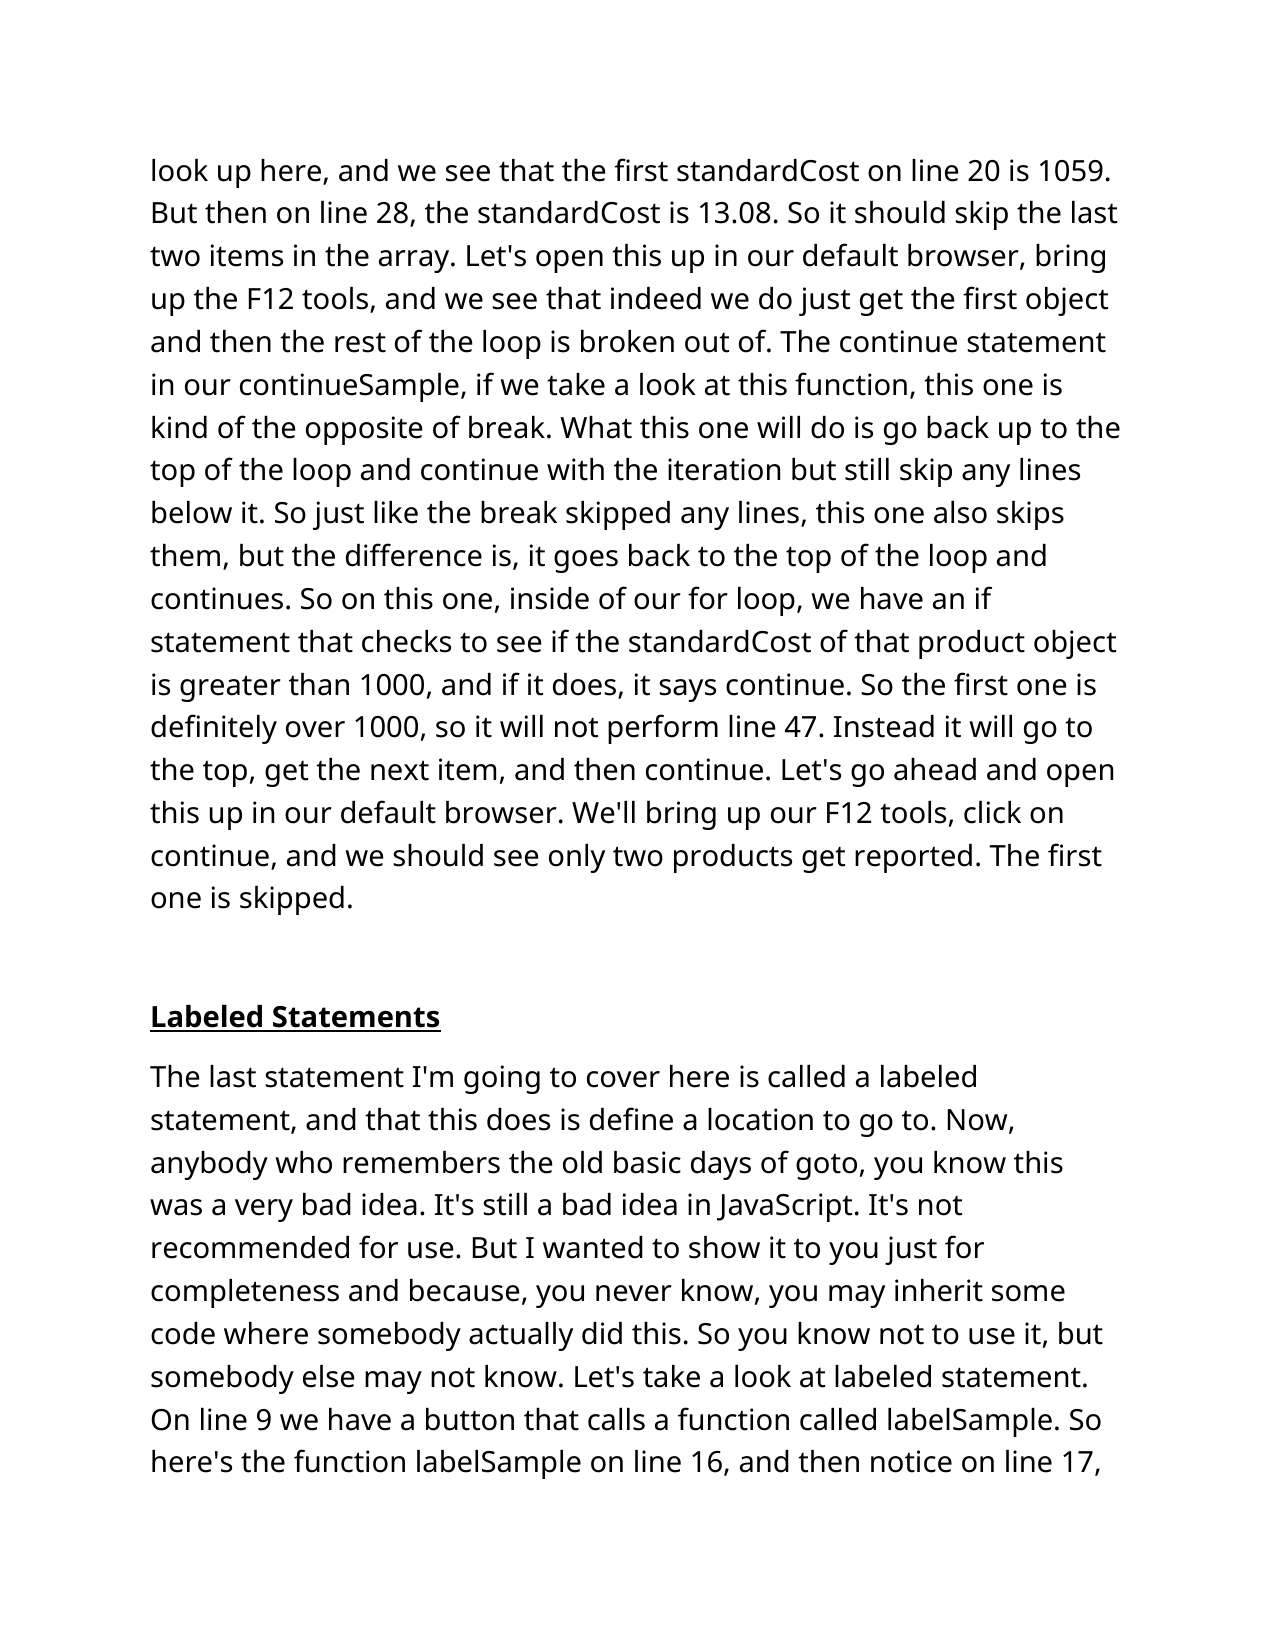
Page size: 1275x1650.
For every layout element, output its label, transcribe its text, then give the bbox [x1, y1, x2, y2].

text Labeled Statements [150, 997, 1125, 1036]
